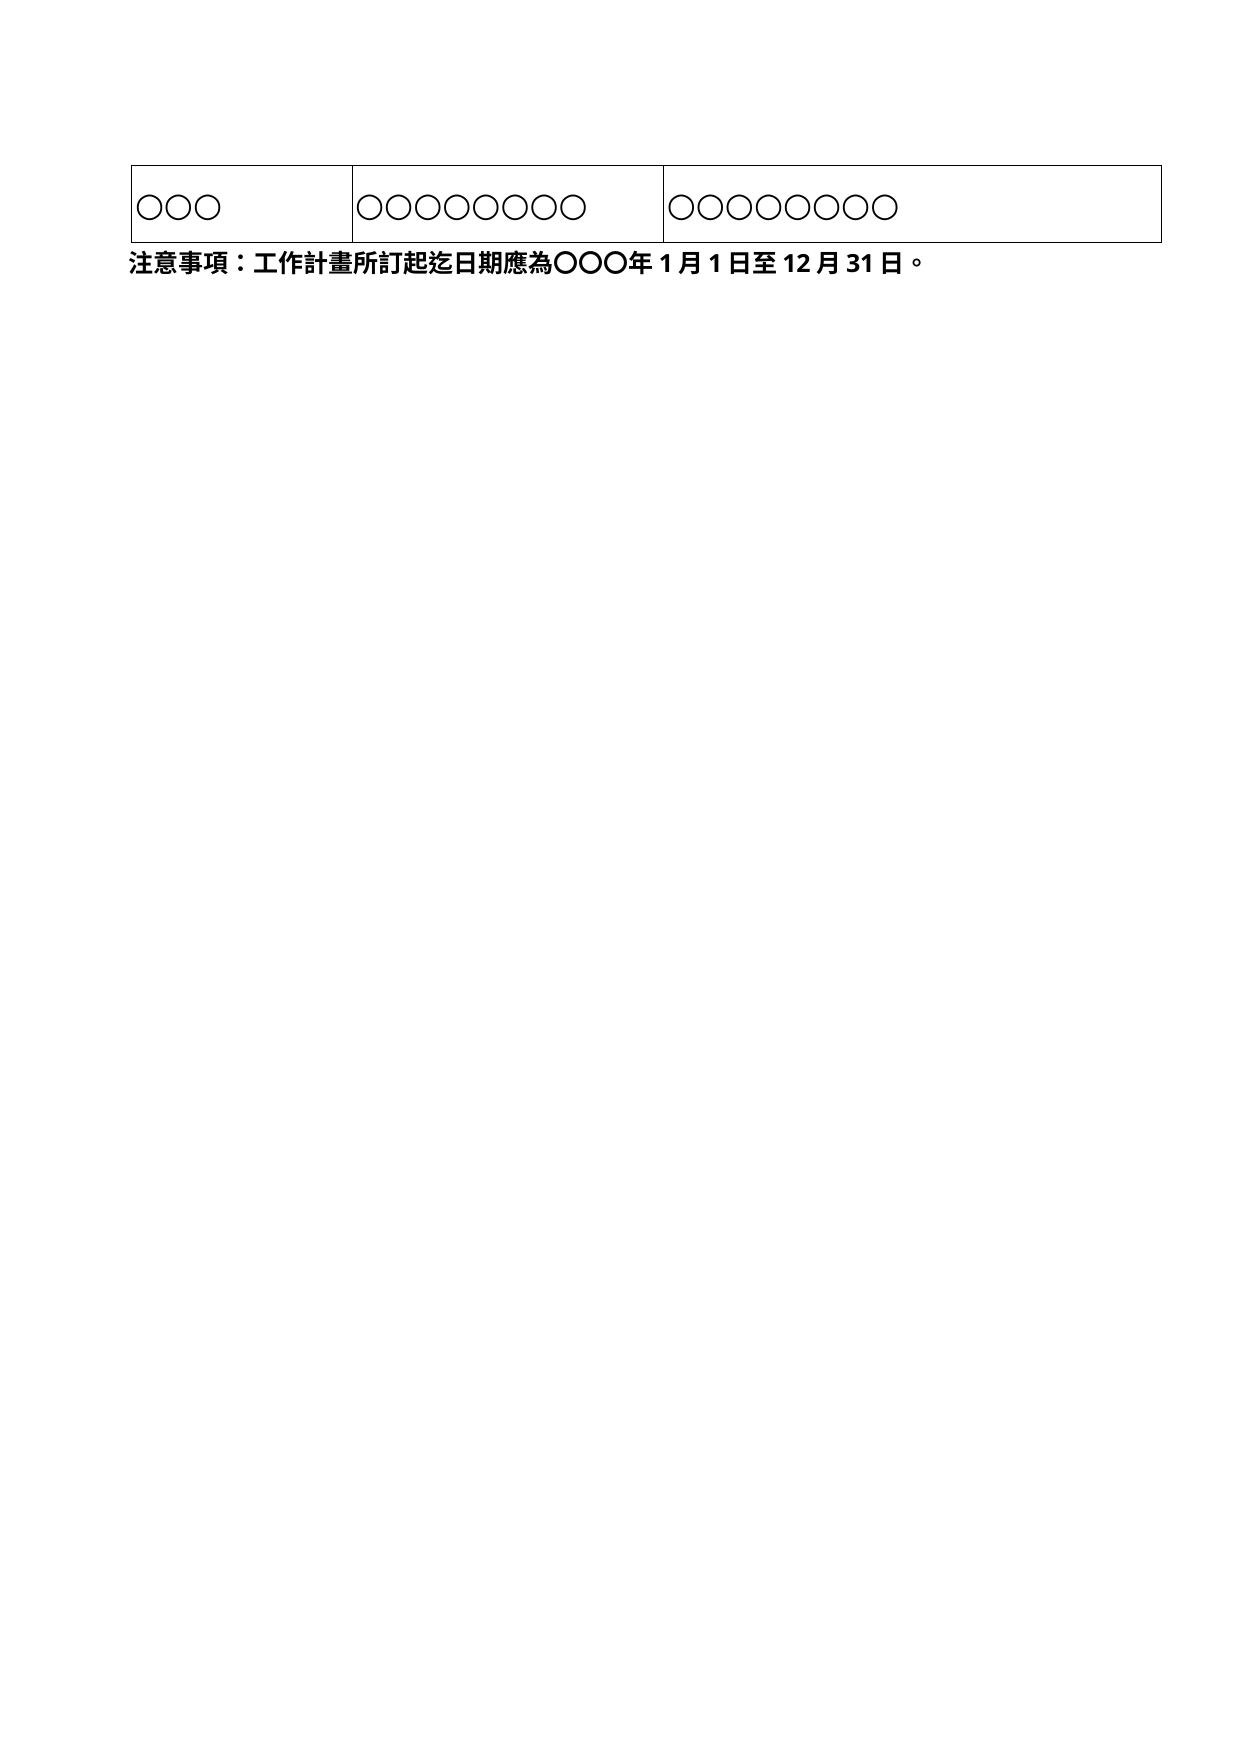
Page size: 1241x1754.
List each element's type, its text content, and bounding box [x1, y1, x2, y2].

table_cell ○○○○○○○○ [664, 166, 1161, 242]
table_cell ○○○ [132, 166, 352, 242]
text 注意事項：工作計畫所訂起迄日期應為〇〇〇年1月1日至12月31日。 [128, 243, 1053, 281]
table_cell ○○○○○○○○ [353, 166, 663, 242]
